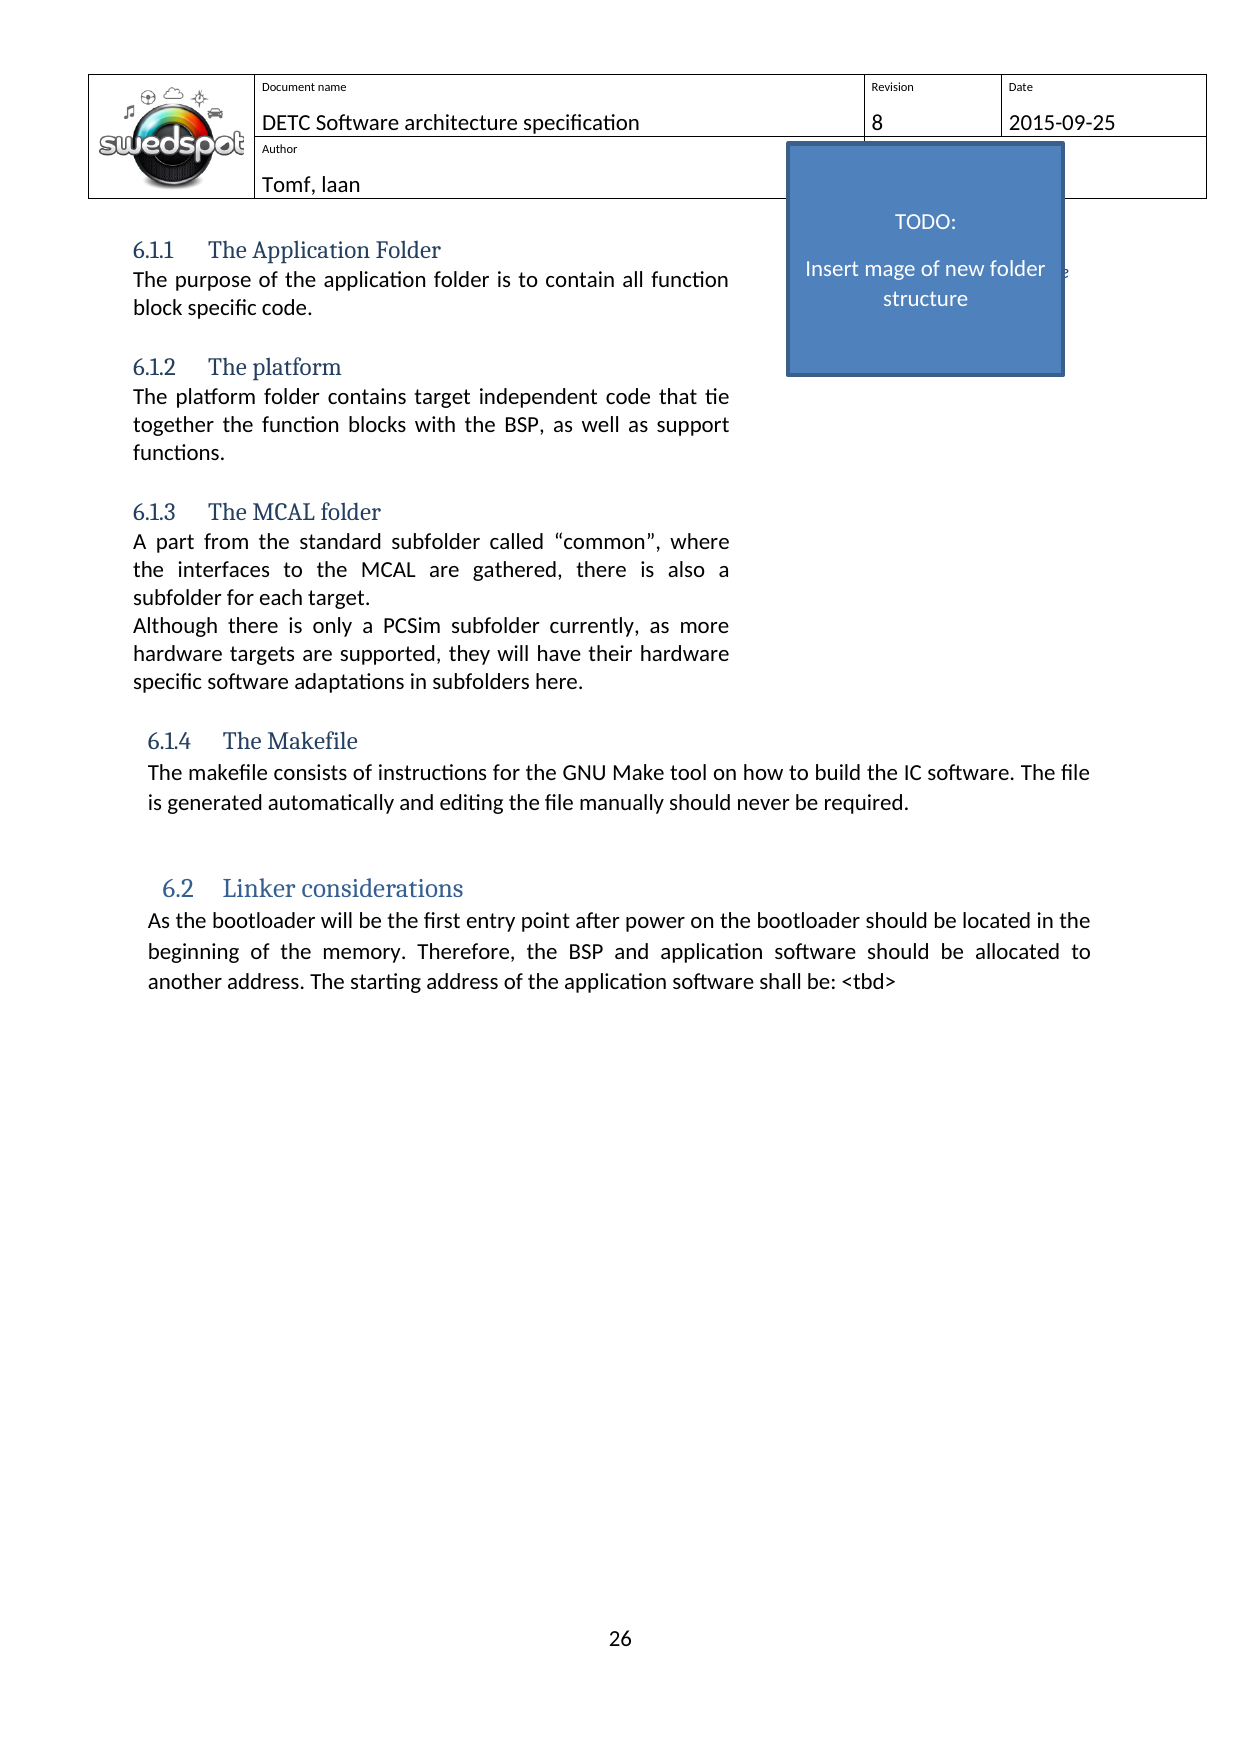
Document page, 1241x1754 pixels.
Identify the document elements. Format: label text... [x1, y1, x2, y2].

text As the bootloader will be the first entry point after power on the bootloader should be located in the beginning of the memory. Therefore, the BSP and application software should be allocated to another address. The starting address of the application software shall be: <tbd> [148, 907, 1093, 995]
picture [96, 84, 244, 191]
text The makefile consists of instructions for the GNU Make tool on how to build the IC software. The file is generated automatically and editing the file manually should never be required. [148, 758, 1093, 817]
table_header The Application Folder The purpose of the application folder is to contain all function block specific code. The platform The platform folder contains target independent code that tie together the function blocks with the BSP, as well as support functions. The MCAL folder A part from the standard subfolder called “common”, where the interfaces to the MCAL are gathered, there is also a subfolder for each target. Although there is only a PCSim subfolder currently, as more hardware targets are supported, they will have their hardware specific software adaptations in subfolders here. [122, 232, 742, 723]
subtitle The Makefile [148, 727, 1093, 756]
subtitle Linker considerations [162, 873, 1093, 904]
table_header Figure 7 - Generated Folder Structure [742, 232, 1080, 723]
